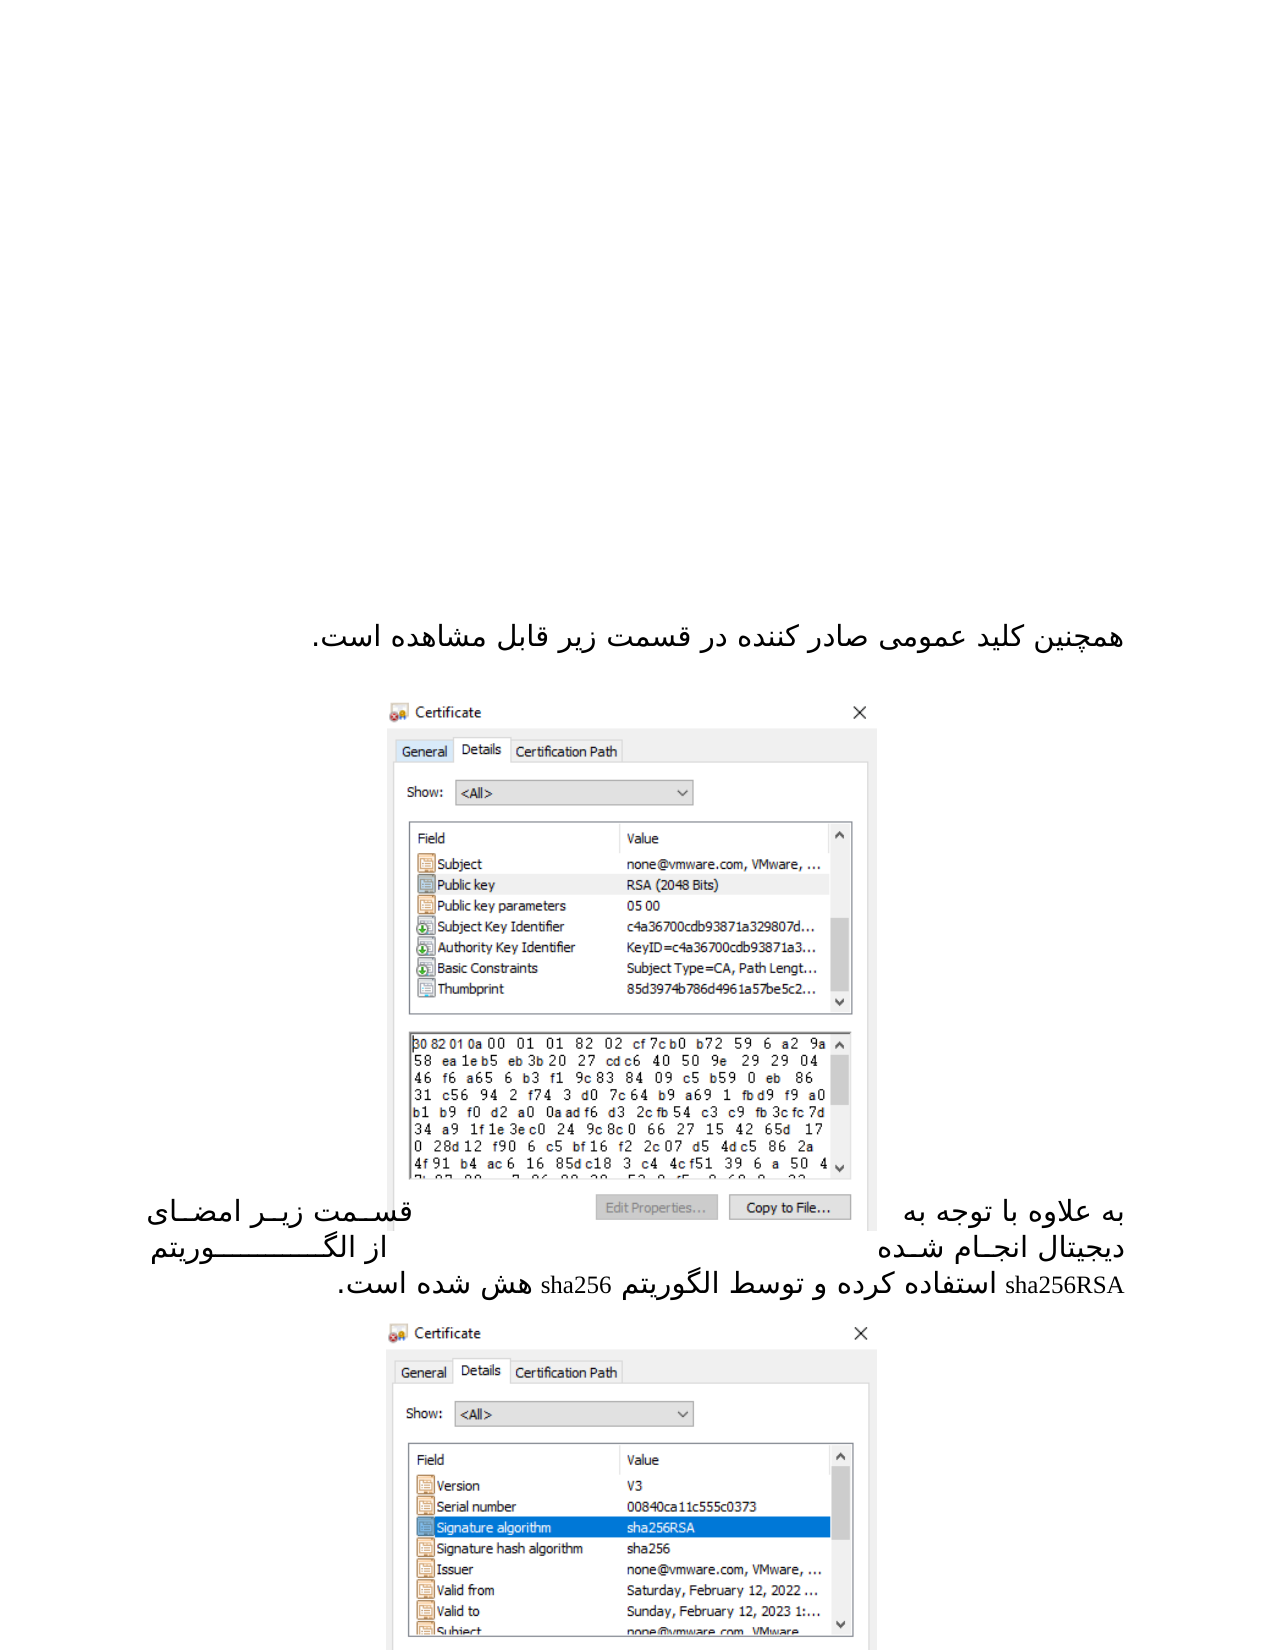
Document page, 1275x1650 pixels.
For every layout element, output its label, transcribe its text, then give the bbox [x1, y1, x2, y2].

picture [387, 698, 877, 1194]
text همچنین کلید عمومی صادر کننده در قسمت زیر قابل مشاهده است. [150, 620, 1125, 654]
text به علاوه با توجه به قسمت زیر امضای دیجیتال انجام شده از الگوریتم sha256RSA استفاده کرده و توسط الگوریتم sha256 هش شده است. [150, 1194, 1125, 1300]
picture [386, 1320, 877, 1650]
